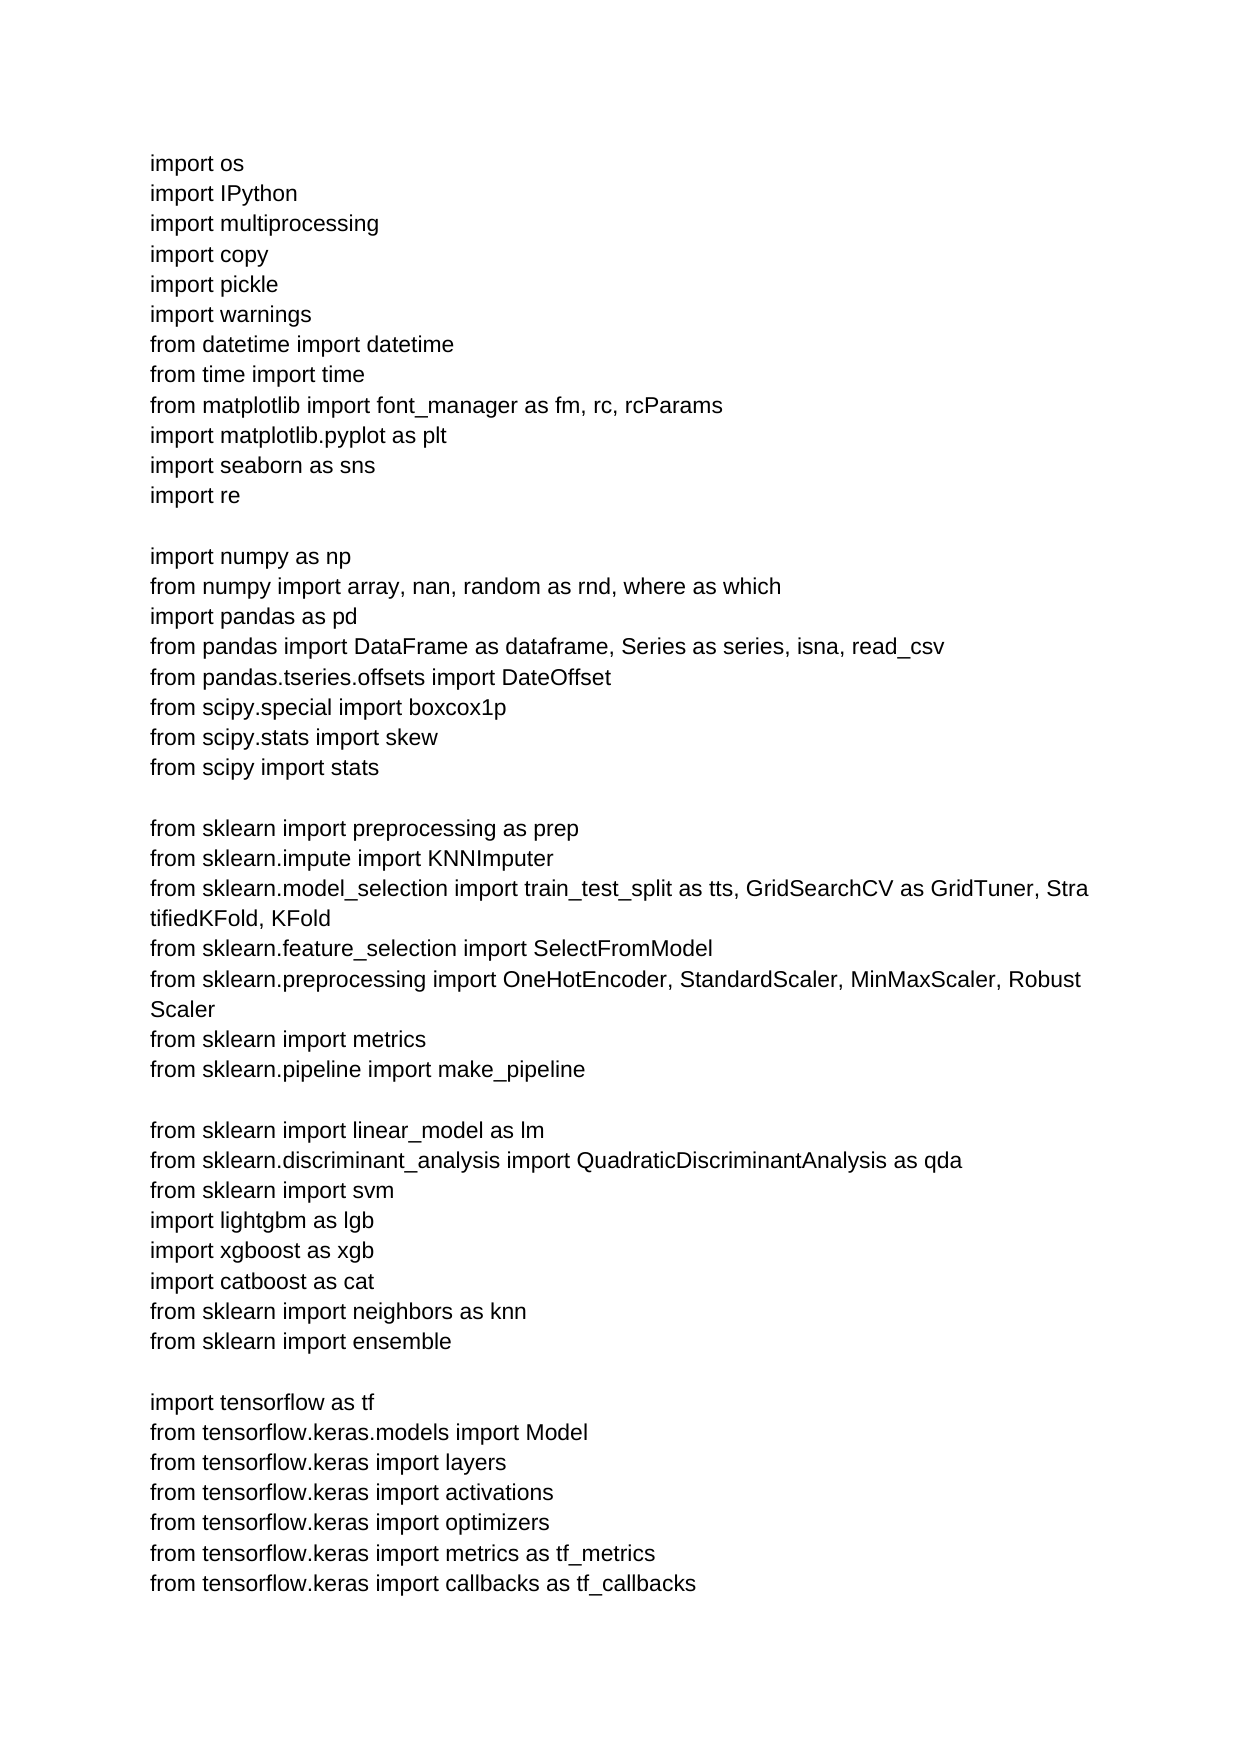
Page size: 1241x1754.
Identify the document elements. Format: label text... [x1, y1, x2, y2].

text from sklearn.impute import KNNImputer [150, 845, 1090, 871]
text import catboost as cat [150, 1268, 1090, 1294]
text import multiprocessing [150, 210, 1090, 237]
text from tensorflow.keras import layers [150, 1449, 1090, 1475]
text from sklearn.model_selection import train_test_split as tts, GridSearchCV as GridTuner, StratifiedKFold, KFold [150, 875, 1090, 932]
text import re [150, 482, 1090, 509]
text from tensorflow.keras import callbacks as tf_callbacks [150, 1570, 1090, 1596]
text from sklearn import neighbors as knn [150, 1298, 1090, 1324]
text import lightgbm as lgb [150, 1207, 1090, 1234]
text from scipy.stats import skew [150, 724, 1090, 750]
text from datetime import datetime [150, 331, 1090, 358]
text from tensorflow.keras import metrics as tf_metrics [150, 1539, 1090, 1566]
text from sklearn.preprocessing import OneHotEncoder, StandardScaler, MinMaxScaler, RobustScaler [150, 966, 1090, 1022]
text import seaborn as sns [150, 452, 1090, 478]
text from sklearn import ensemble [150, 1328, 1090, 1354]
text import numpy as np [150, 543, 1090, 569]
text from sklearn import metrics [150, 1026, 1090, 1052]
text import matplotlib.pyplot as plt [150, 422, 1090, 448]
text import copy [150, 241, 1090, 267]
text from sklearn import linear_model as lm [150, 1117, 1090, 1143]
text from sklearn import preprocessing as prep [150, 814, 1090, 841]
text from sklearn.feature_selection import SelectFromModel [150, 935, 1090, 962]
text from pandas.tseries.offsets import DateOffset [150, 663, 1090, 690]
text from sklearn.discriminant_analysis import QuadraticDiscriminantAnalysis as qda [150, 1147, 1090, 1173]
text import os [150, 150, 1090, 176]
text import pandas as pd [150, 603, 1090, 629]
text from time import time [150, 361, 1090, 388]
text from sklearn.pipeline import make_pipeline [150, 1056, 1090, 1083]
text from numpy import array, nan, random as rnd, where as which [150, 573, 1090, 599]
text from scipy import stats [150, 754, 1090, 781]
text import warnings [150, 301, 1090, 327]
text import tensorflow as tf [150, 1388, 1090, 1415]
text from sklearn import svm [150, 1177, 1090, 1203]
text from tensorflow.keras import activations [150, 1479, 1090, 1506]
text from tensorflow.keras import optimizers [150, 1509, 1090, 1536]
text from pandas import DataFrame as dataframe, Series as series, isna, read_csv [150, 633, 1090, 660]
text from scipy.special import boxcox1p [150, 694, 1090, 720]
text from matplotlib import font_manager as fm, rc, rcParams [150, 392, 1090, 418]
text from tensorflow.keras.models import Model [150, 1419, 1090, 1445]
text import pickle [150, 271, 1090, 297]
text import IPython [150, 180, 1090, 207]
text import xgboost as xgb [150, 1237, 1090, 1264]
